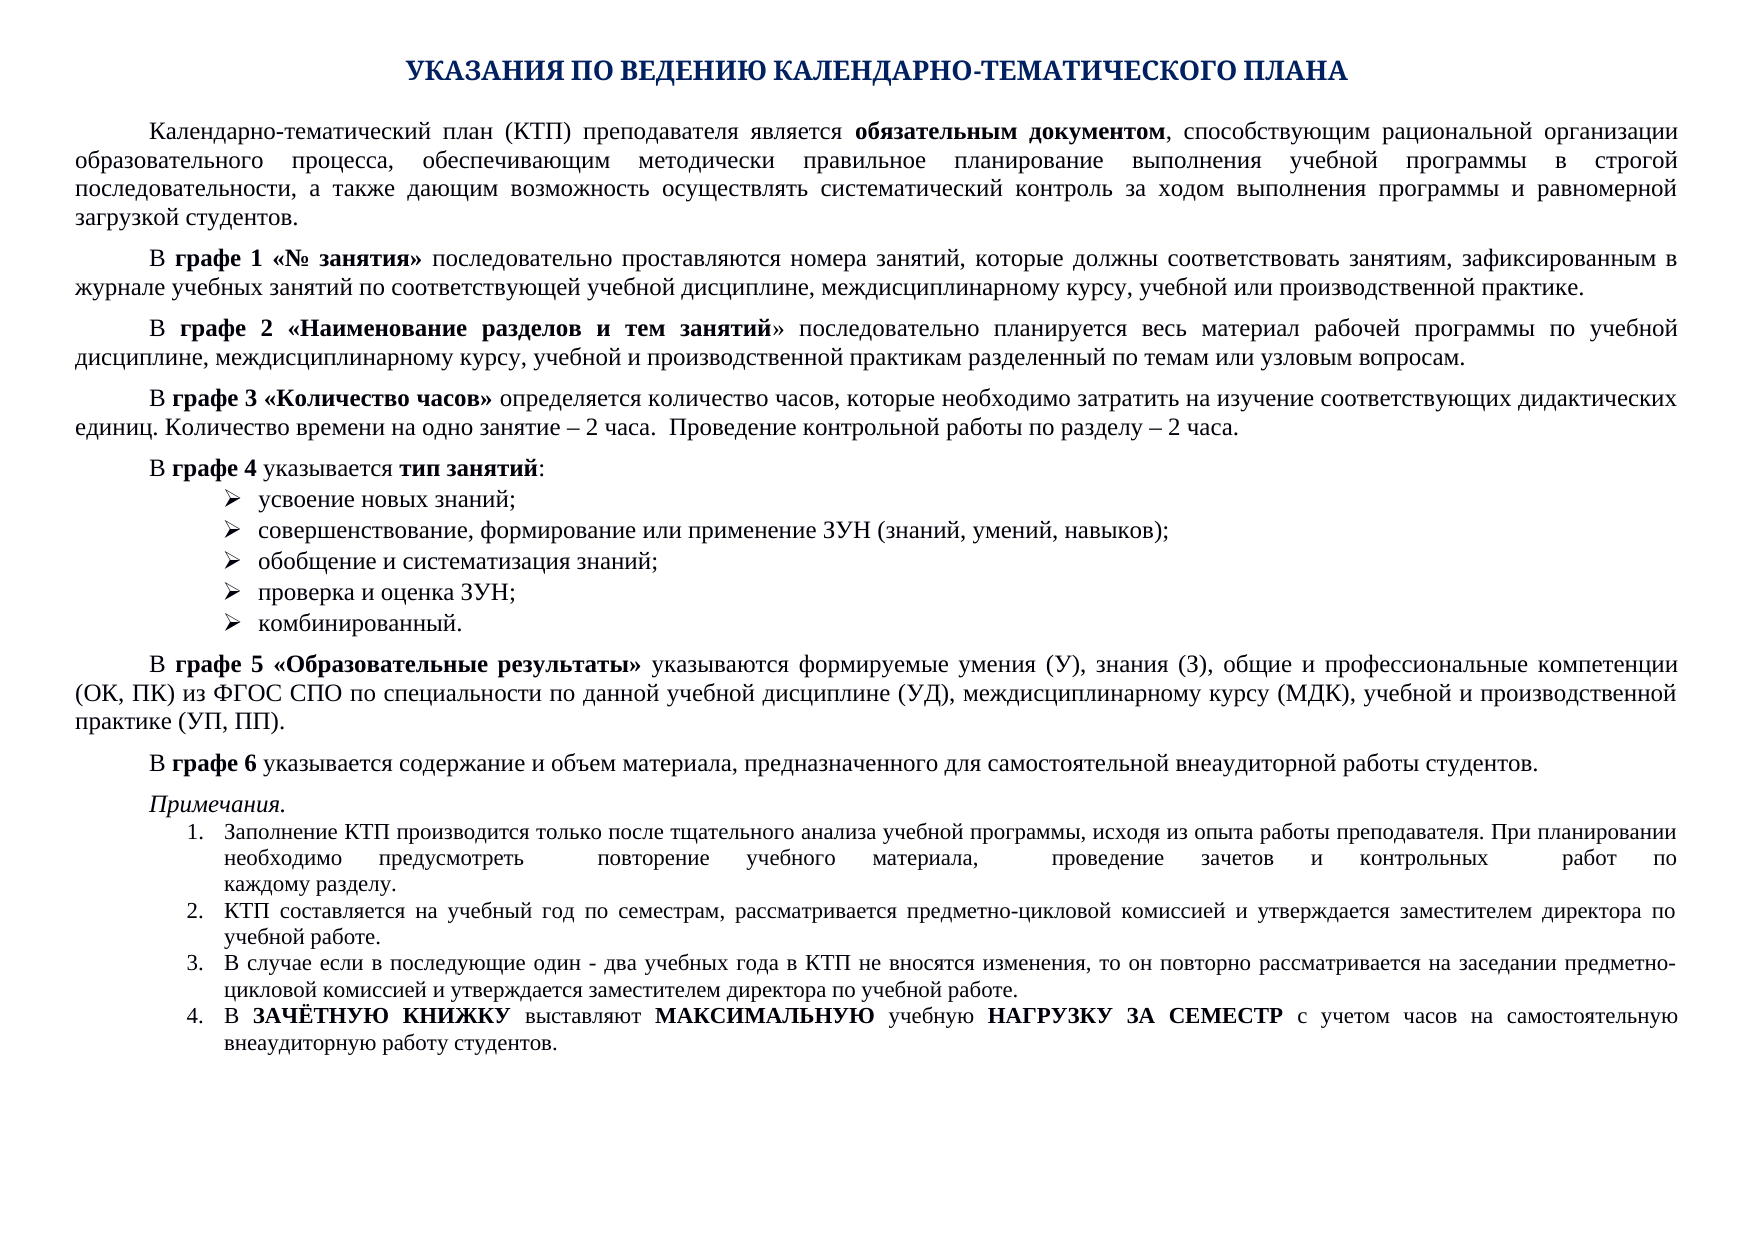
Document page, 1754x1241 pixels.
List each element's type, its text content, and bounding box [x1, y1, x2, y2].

text В графе 5 «Образовательные результаты» указываются формируемые умения (У), знания (З), общие и профессиональные компетенции (ОК, ПК) из ФГОС СПО по специальности по данной учебной дисциплине (УД), междисциплинарному курсу (МДК), учебной и производственной практике (УП, ПП). [75, 649, 1679, 735]
list комбинированный. [223, 608, 1679, 636]
text Календарно-тематический план (КТП) преподавателя является обязательным документом, способствующим рациональной организации образовательного процесса, обеспечивающим методически правильное планирование выполнения учебной программы в строгой последовательности, а также дающим возможность осуществлять систематический контроль за ходом выполнения программы и равномерной загрузкой студентов. [75, 116, 1679, 231]
list обобщение и систематизация знаний; [222, 546, 1679, 575]
list усвоение новых знаний; [223, 484, 1679, 513]
list Заполнение КТП производится только после тщательного анализа учебной программы, исходя из опыта работы преподавателя. При планировании необходимо предусмотреть повторение учебного материала, проведение зачетов и контрольных работ по каждому разделу. [187, 818, 1679, 897]
list проверка и оценка ЗУН; [222, 577, 1679, 606]
list КТП составляется на учебный год по семестрам, рассматривается предметно-цикловой комиссией и утверждается заместителем директора по учебной работе. [186, 897, 1679, 949]
text В графе 4 указывается тип занятий: [75, 453, 1679, 482]
list В ЗАЧЁТНУЮ КНИЖКУ выставляют МАКСИМАЛЬНУЮ учебную НАГРУЗКУ ЗА СЕМЕСТР с учетом часов на самостоятельную внеаудиторную работу студентов. [186, 1002, 1679, 1055]
text В графе 1 «№ занятия» последовательно проставляются номера занятий, которые должны соответствовать занятиям, зафиксированным в журнале учебных занятий по соответствующей учебной дисциплине, междисциплинарному курсу, учебной или производственной практике. [75, 243, 1679, 301]
text В графе 3 «Количество часов» определяется количество часов, которые необходимо затратить на изучение соответствующих дидактических единиц. Количество времени на одно занятие – 2 часа. Проведение контрольной работы по разделу – 2 часа. [75, 383, 1679, 441]
text Примечания. [75, 789, 1679, 818]
text В графе 2 «Наименование разделов и тем занятий» последовательно планируется весь материал рабочей программы по учебной дисциплине, междисциплинарному курсу, учебной и производственной практикам разделенный по темам или узловым вопросам. [75, 313, 1679, 371]
text В графе 6 указывается содержание и объем материала, предназначенного для самостоятельной внеаудиторной работы студентов. [75, 748, 1679, 776]
subtitle УКАЗАНИЯ ПО ВЕДЕНИЮ КАЛЕНДАРНО-ТЕМАТИЧЕСКОГО ПЛАНА [75, 56, 1679, 87]
list совершенствование, формирование или применение ЗУН (знаний, умений, навыков); [222, 515, 1679, 544]
list В случае если в последующие один - два учебных года в КТП не вносятся изменения, то он повторно рассматривается на заседании предметно-цикловой комиссией и утверждается заместителем директора по учебной работе. [186, 949, 1679, 1002]
